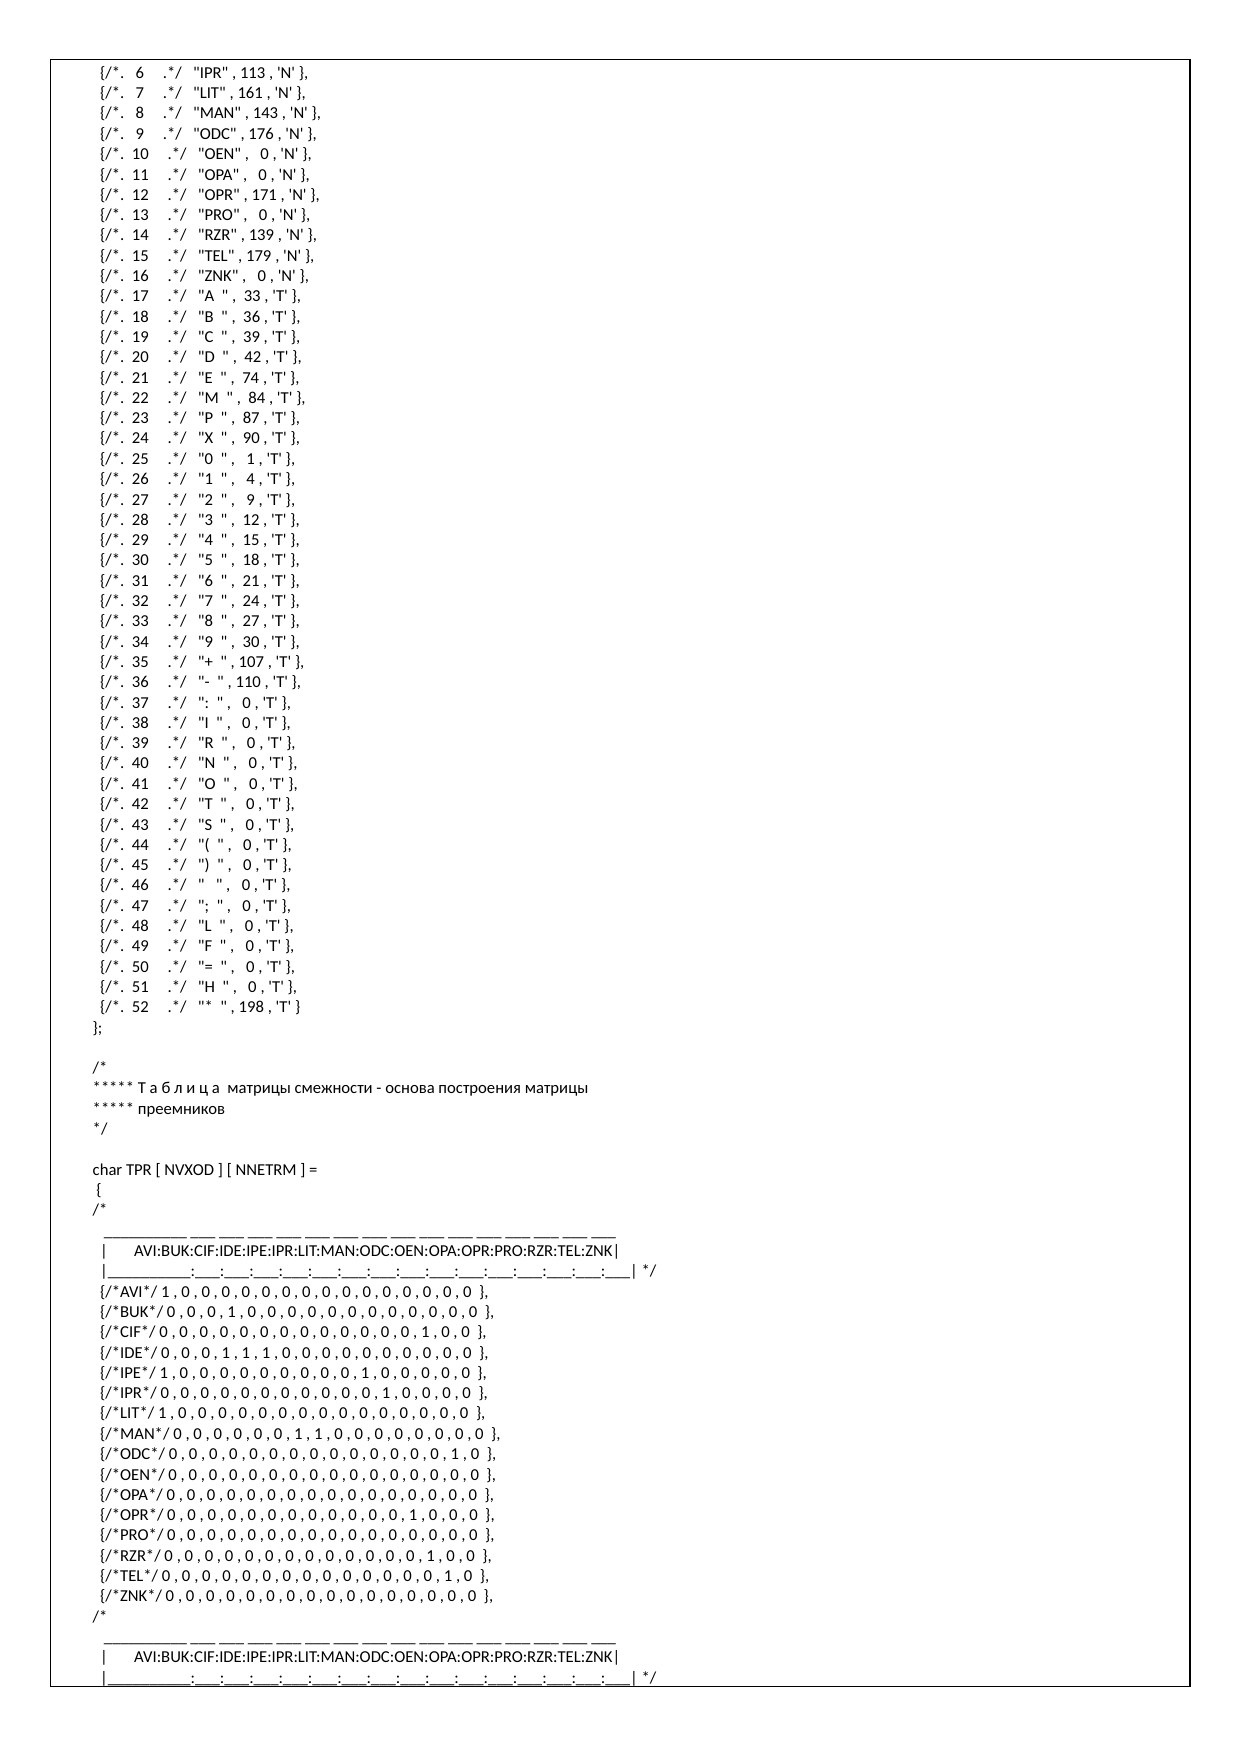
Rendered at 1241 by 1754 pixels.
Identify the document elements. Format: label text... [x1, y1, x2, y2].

text {/*. 20 .*/ "D " , 42 , 'T' }, [59, 347, 1181, 367]
text {/*CIF*/ 0 , 0 , 0 , 0 , 0 , 0 , 0 , 0 , 0 , 0 , 0 , 0 , 0 , 1 , 0 , 0 }, [59, 1322, 1181, 1342]
text {/*OPR*/ 0 , 0 , 0 , 0 , 0 , 0 , 0 , 0 , 0 , 0 , 0 , 0 , 1 , 0 , 0 , 0 }, [59, 1504, 1181, 1525]
text {/*LIT*/ 1 , 0 , 0 , 0 , 0 , 0 , 0 , 0 , 0 , 0 , 0 , 0 , 0 , 0 , 0 , 0 }, [59, 1403, 1181, 1423]
text {/*. 11 .*/ "OPA" , 0 , 'N' }, [59, 164, 1181, 184]
text {/*MAN*/ 0 , 0 , 0 , 0 , 0 , 0 , 1 , 1 , 0 , 0 , 0 , 0 , 0 , 0 , 0 , 0 }, [59, 1423, 1181, 1443]
text {/*. 36 .*/ "- " , 110 , 'T' }, [59, 672, 1181, 692]
text }; [59, 1017, 1181, 1037]
text char TPR [ NVXOD ] [ NNETRM ] = [59, 1159, 1181, 1179]
text { [59, 1179, 1181, 1200]
text /* [59, 1200, 1181, 1220]
text {/*RZR*/ 0 , 0 , 0 , 0 , 0 , 0 , 0 , 0 , 0 , 0 , 0 , 0 , 0 , 1 , 0 , 0 }, [59, 1545, 1181, 1565]
text {/*PRO*/ 0 , 0 , 0 , 0 , 0 , 0 , 0 , 0 , 0 , 0 , 0 , 0 , 0 , 0 , 0 , 0 }, [59, 1525, 1181, 1545]
text {/*. 7 .*/ "LIT" , 161 , 'N' }, [59, 82, 1181, 103]
text {/*. 44 .*/ "( " , 0 , 'T' }, [59, 834, 1181, 854]
text {/*. 28 .*/ "3 " , 12 , 'T' }, [59, 509, 1181, 529]
text {/*. 45 .*/ ") " , 0 , 'T' }, [59, 854, 1181, 875]
text ***** преемников [59, 1098, 1181, 1118]
text {/*. 24 .*/ "X " , 90 , 'T' }, [59, 428, 1181, 448]
text {/*IDE*/ 0 , 0 , 0 , 1 , 1 , 1 , 0 , 0 , 0 , 0 , 0 , 0 , 0 , 0 , 0 , 0 }, [59, 1342, 1181, 1362]
text {/*. 51 .*/ "H " , 0 , 'T' }, [59, 976, 1181, 997]
text {/*. 38 .*/ "I " , 0 , 'T' }, [59, 712, 1181, 732]
text {/*. 46 .*/ " " , 0 , 'T' }, [59, 875, 1181, 895]
text {/*. 41 .*/ "O " , 0 , 'T' }, [59, 773, 1181, 793]
text {/*. 49 .*/ "F " , 0 , 'T' }, [59, 936, 1181, 956]
text {/*. 27 .*/ "2 " , 9 , 'T' }, [59, 489, 1181, 509]
text {/*. 30 .*/ "5 " , 18 , 'T' }, [59, 550, 1181, 570]
text {/*. 19 .*/ "C " , 39 , 'T' }, [59, 326, 1181, 347]
text {/*. 37 .*/ ": " , 0 , 'T' }, [59, 692, 1181, 712]
text {/*. 48 .*/ "L " , 0 , 'T' }, [59, 915, 1181, 936]
text {/*BUK*/ 0 , 0 , 0 , 1 , 0 , 0 , 0 , 0 , 0 , 0 , 0 , 0 , 0 , 0 , 0 , 0 }, [59, 1301, 1181, 1322]
text {/*. 18 .*/ "B " , 36 , 'T' }, [59, 306, 1181, 326]
text __________ ___ ___ ___ ___ ___ ___ ___ ___ ___ ___ ___ ___ ___ ___ ___ [59, 1220, 1181, 1240]
text {/*IPR*/ 0 , 0 , 0 , 0 , 0 , 0 , 0 , 0 , 0 , 0 , 0 , 1 , 0 , 0 , 0 , 0 }, [59, 1382, 1181, 1403]
text | AVI:BUK:CIF:IDE:IPE:IPR:LIT:MAN:ODC:OEN:OPA:OPR:PRO:RZR:TEL:ZNK| [59, 1647, 1181, 1667]
text {/*. 13 .*/ "PRO" , 0 , 'N' }, [59, 204, 1181, 225]
text |__________:___:___:___:___:___:___:___:___:___:___:___:___:___:___:___| */ [59, 1667, 1181, 1686]
text {/*ODC*/ 0 , 0 , 0 , 0 , 0 , 0 , 0 , 0 , 0 , 0 , 0 , 0 , 0 , 0 , 1 , 0 }, [59, 1443, 1181, 1464]
text {/*. 21 .*/ "E " , 74 , 'T' }, [59, 367, 1181, 387]
text {/*. 34 .*/ "9 " , 30 , 'T' }, [59, 631, 1181, 651]
text {/*. 12 .*/ "OPR" , 171 , 'N' }, [59, 184, 1181, 204]
text {/*. 31 .*/ "6 " , 21 , 'T' }, [59, 570, 1181, 590]
text ***** Т а б л и ц а матрицы смежности - основа построения матрицы [59, 1078, 1181, 1098]
text {/*. 33 .*/ "8 " , 27 , 'T' }, [59, 611, 1181, 631]
text {/*TEL*/ 0 , 0 , 0 , 0 , 0 , 0 , 0 , 0 , 0 , 0 , 0 , 0 , 0 , 0 , 1 , 0 }, [59, 1565, 1181, 1586]
text {/*. 47 .*/ "; " , 0 , 'T' }, [59, 895, 1181, 915]
text {/*. 10 .*/ "OEN" , 0 , 'N' }, [59, 143, 1181, 164]
text |__________:___:___:___:___:___:___:___:___:___:___:___:___:___:___:___| */ [59, 1261, 1181, 1281]
text {/*. 26 .*/ "1 " , 4 , 'T' }, [59, 468, 1181, 489]
text {/*ZNK*/ 0 , 0 , 0 , 0 , 0 , 0 , 0 , 0 , 0 , 0 , 0 , 0 , 0 , 0 , 0 , 0 }, [59, 1586, 1181, 1606]
text {/*. 23 .*/ "P " , 87 , 'T' }, [59, 407, 1181, 428]
text {/*. 42 .*/ "T " , 0 , 'T' }, [59, 793, 1181, 814]
text {/*. 25 .*/ "0 " , 1 , 'T' }, [59, 448, 1181, 468]
text {/*. 16 .*/ "ZNK" , 0 , 'N' }, [59, 265, 1181, 286]
text {/*. 15 .*/ "TEL" , 179 , 'N' }, [59, 245, 1181, 265]
text {/*. 43 .*/ "S " , 0 , 'T' }, [59, 814, 1181, 834]
text __________ ___ ___ ___ ___ ___ ___ ___ ___ ___ ___ ___ ___ ___ ___ ___ [59, 1626, 1181, 1647]
text {/*OEN*/ 0 , 0 , 0 , 0 , 0 , 0 , 0 , 0 , 0 , 0 , 0 , 0 , 0 , 0 , 0 , 0 }, [59, 1464, 1181, 1484]
text {/*IPE*/ 1 , 0 , 0 , 0 , 0 , 0 , 0 , 0 , 0 , 0 , 1 , 0 , 0 , 0 , 0 , 0 }, [59, 1362, 1181, 1382]
text {/*AVI*/ 1 , 0 , 0 , 0 , 0 , 0 , 0 , 0 , 0 , 0 , 0 , 0 , 0 , 0 , 0 , 0 }, [59, 1281, 1181, 1301]
text {/*. 9 .*/ "ODC" , 176 , 'N' }, [59, 123, 1181, 143]
text {/*. 14 .*/ "RZR" , 139 , 'N' }, [59, 225, 1181, 245]
text {/*. 52 .*/ "* " , 198 , 'T' } [59, 997, 1181, 1017]
text {/*. 6 .*/ "IPR" , 113 , 'N' }, [51, 60, 1189, 82]
text /* [59, 1606, 1181, 1626]
text /* [59, 1057, 1181, 1078]
text {/*. 29 .*/ "4 " , 15 , 'T' }, [59, 529, 1181, 550]
text {/*. 40 .*/ "N " , 0 , 'T' }, [59, 753, 1181, 773]
text {/*. 32 .*/ "7 " , 24 , 'T' }, [59, 590, 1181, 611]
text {/*. 50 .*/ "= " , 0 , 'T' }, [59, 956, 1181, 976]
text {/*. 8 .*/ "MAN" , 143 , 'N' }, [59, 103, 1181, 123]
text {/*. 17 .*/ "A " , 33 , 'T' }, [59, 286, 1181, 306]
text {/*. 39 .*/ "R " , 0 , 'T' }, [59, 732, 1181, 753]
text {/*. 22 .*/ "M " , 84 , 'T' }, [59, 387, 1181, 407]
text {/*OPA*/ 0 , 0 , 0 , 0 , 0 , 0 , 0 , 0 , 0 , 0 , 0 , 0 , 0 , 0 , 0 , 0 }, [59, 1484, 1181, 1504]
text | AVI:BUK:CIF:IDE:IPE:IPR:LIT:MAN:ODC:OEN:OPA:OPR:PRO:RZR:TEL:ZNK| [59, 1240, 1181, 1261]
text */ [59, 1118, 1181, 1139]
text {/*. 35 .*/ "+ " , 107 , 'T' }, [59, 651, 1181, 672]
